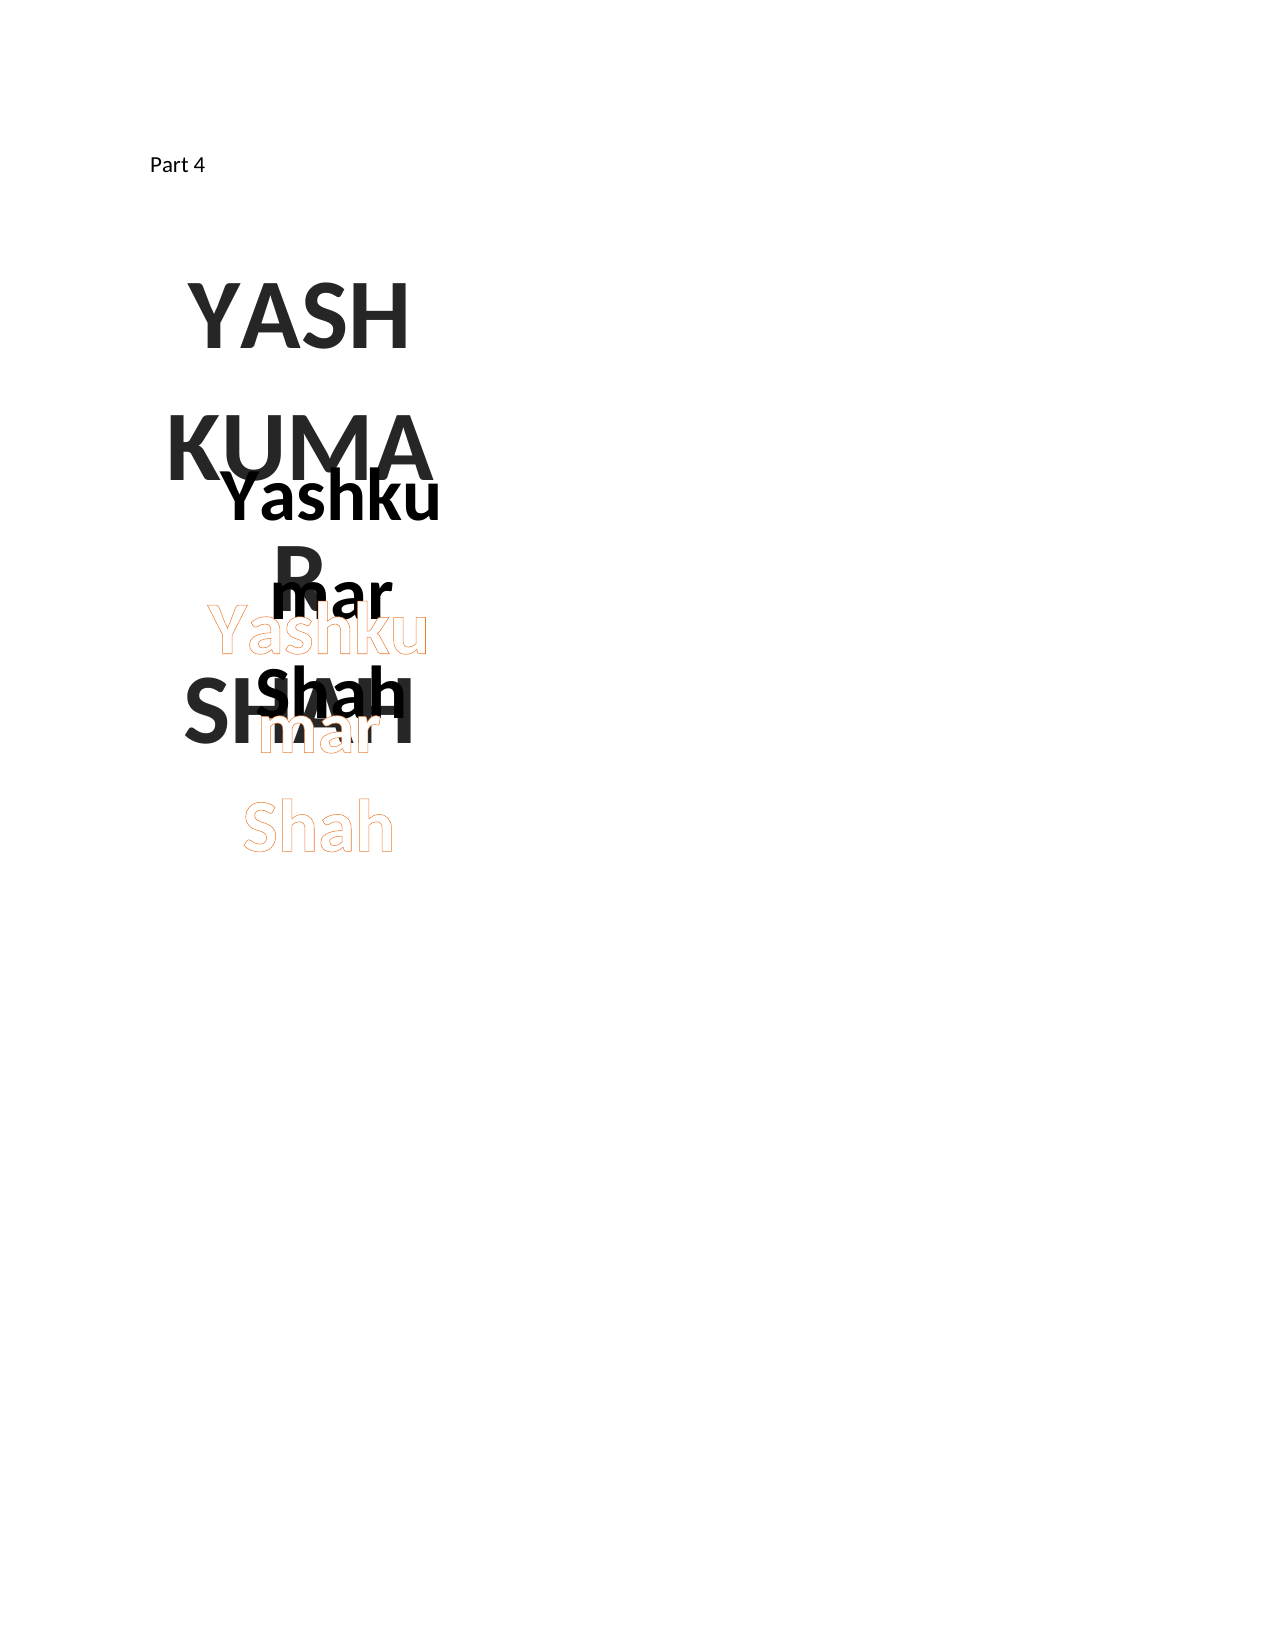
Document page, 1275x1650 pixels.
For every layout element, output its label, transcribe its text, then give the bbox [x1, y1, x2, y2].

text Part 4 [150, 150, 1125, 178]
